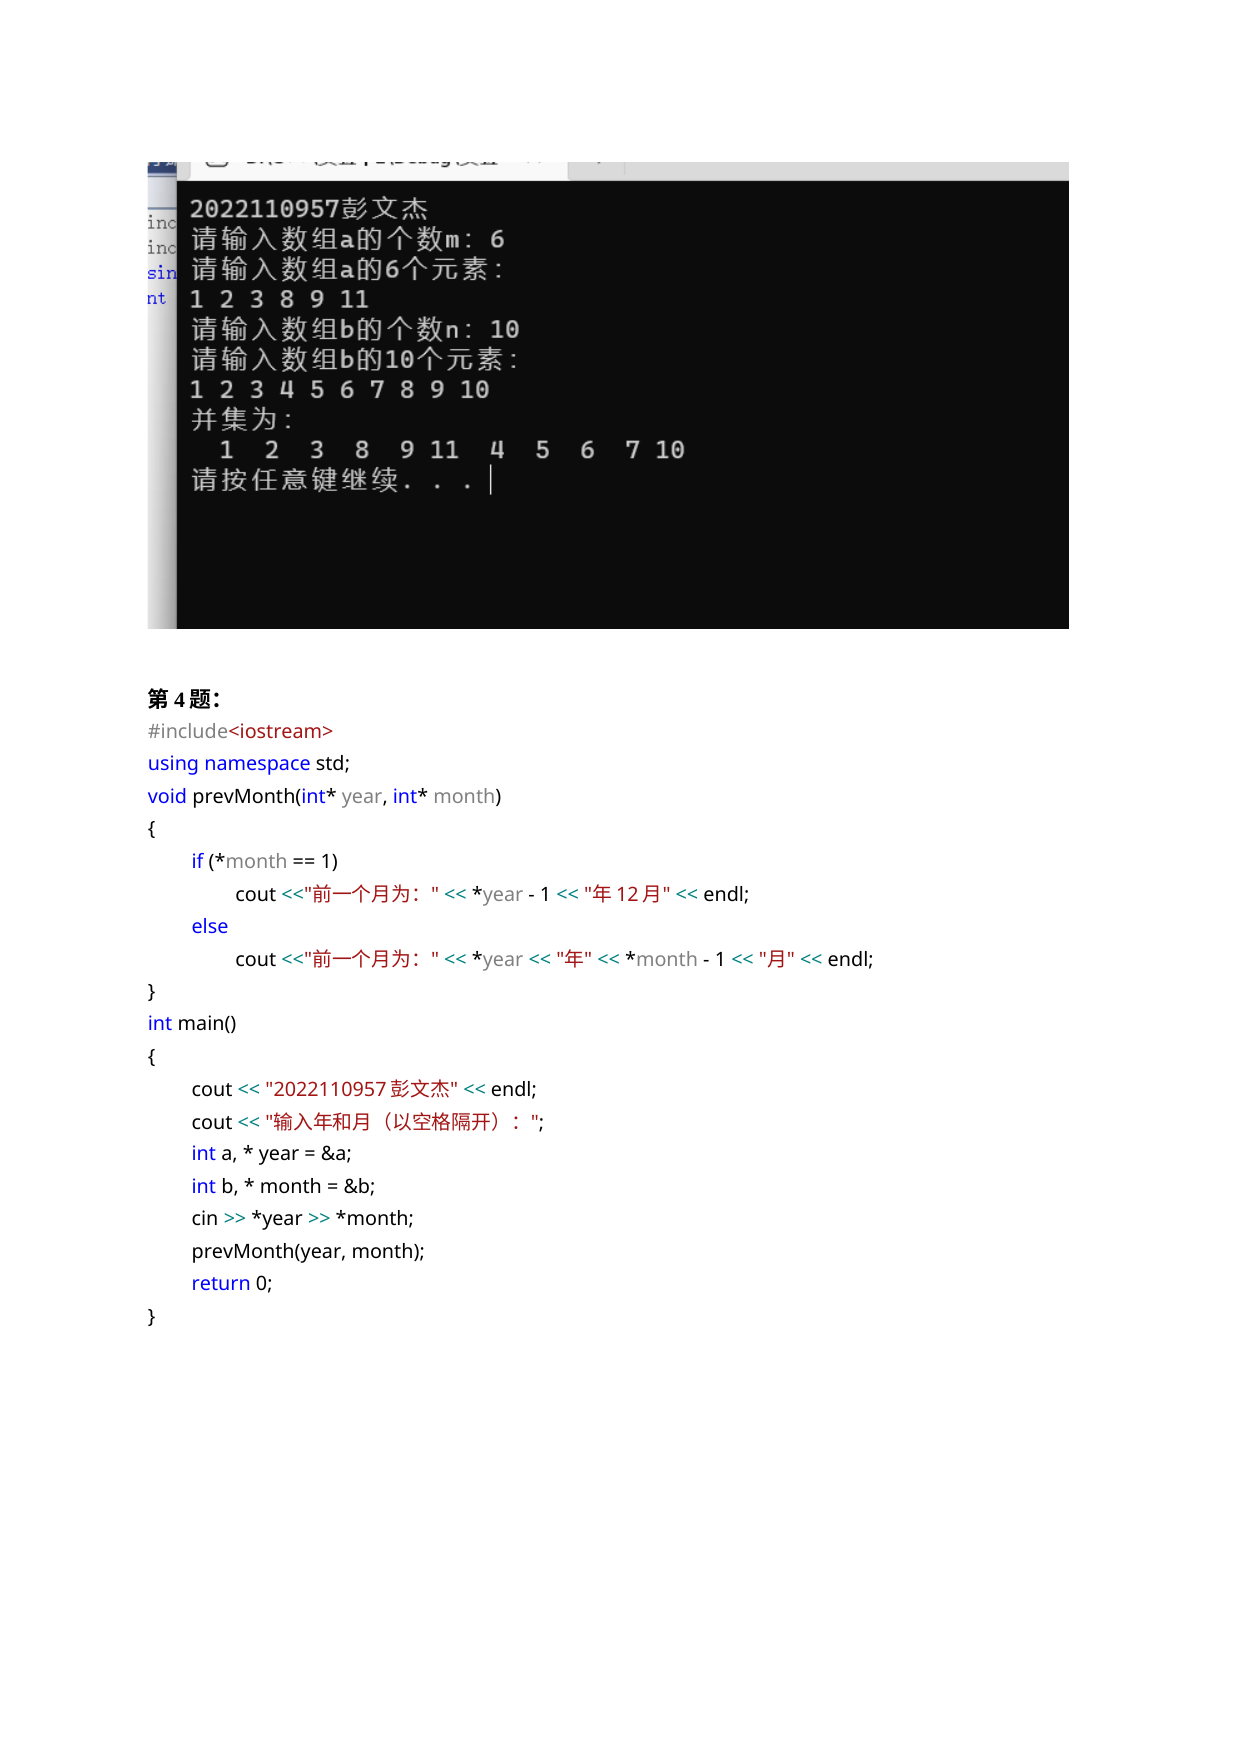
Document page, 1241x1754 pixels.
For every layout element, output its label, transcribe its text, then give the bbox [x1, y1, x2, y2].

text int b, * month = &b; [148, 1169, 1092, 1202]
text { [148, 1039, 1092, 1072]
text } [148, 1299, 1092, 1332]
text int main() [148, 1007, 1092, 1039]
picture [147, 162, 1069, 629]
text 第4题： [148, 682, 1092, 714]
text if (*month == 1) [148, 844, 1092, 877]
text { [148, 812, 1092, 844]
text cout <<"前一个月为：" << *year - 1 << "年12月" << endl; [148, 877, 1092, 909]
text int a, * year = &a; [148, 1137, 1092, 1169]
text void prevMonth(int* year, int* month) [148, 779, 1092, 812]
text #include<iostream> [148, 714, 1092, 747]
text cin >> *year >> *month; [148, 1202, 1092, 1234]
text cout << "2022110957彭文杰" << endl; [148, 1072, 1092, 1104]
text return 0; [148, 1267, 1092, 1299]
text using namespace std; [148, 747, 1092, 779]
text cout <<"前一个月为：" << *year << "年" << *month - 1 << "月" << endl; [148, 942, 1092, 974]
text } [148, 974, 1092, 1007]
text prevMonth(year, month); [148, 1234, 1092, 1267]
text cout << "输入年和月（以空格隔开）："; [148, 1104, 1092, 1137]
text else [148, 909, 1092, 942]
